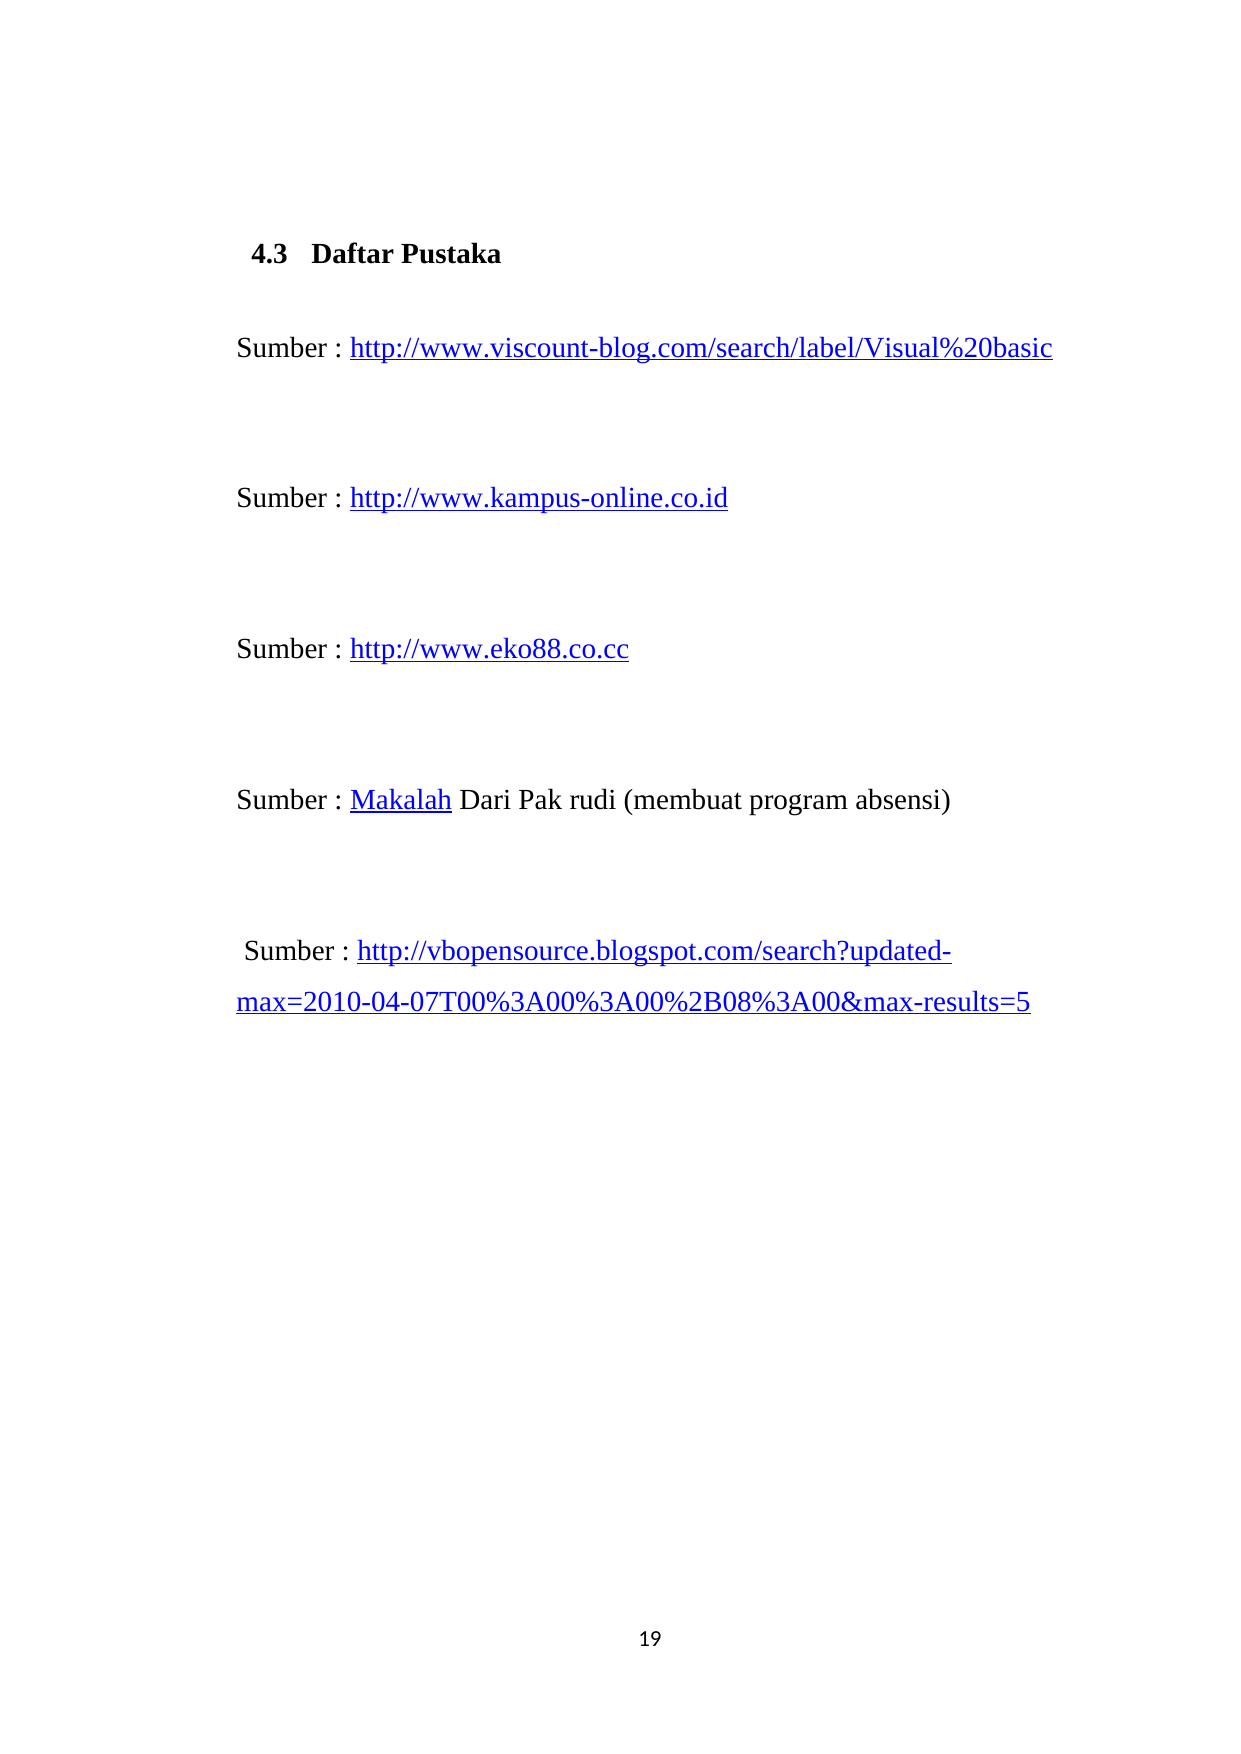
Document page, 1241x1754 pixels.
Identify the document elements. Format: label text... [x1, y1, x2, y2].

text Sumber : http://www.eko88.co.cc [236, 632, 1063, 665]
text Sumber : http://vbopensource.blogspot.com/search?updated-max=2010-04-07T00%3A00%3A00%2B08%3A00&max-results=5 [236, 933, 1063, 1017]
text Sumber : Makalah Dari Pak rudi (membuat program absensi) [236, 782, 1063, 816]
text Sumber : http://www.kampus-online.co.id [236, 481, 1063, 514]
text Sumber : http://www.viscount-blog.com/search/label/Visual%20basic [236, 330, 1063, 363]
list Daftar Pustaka [251, 236, 1063, 270]
